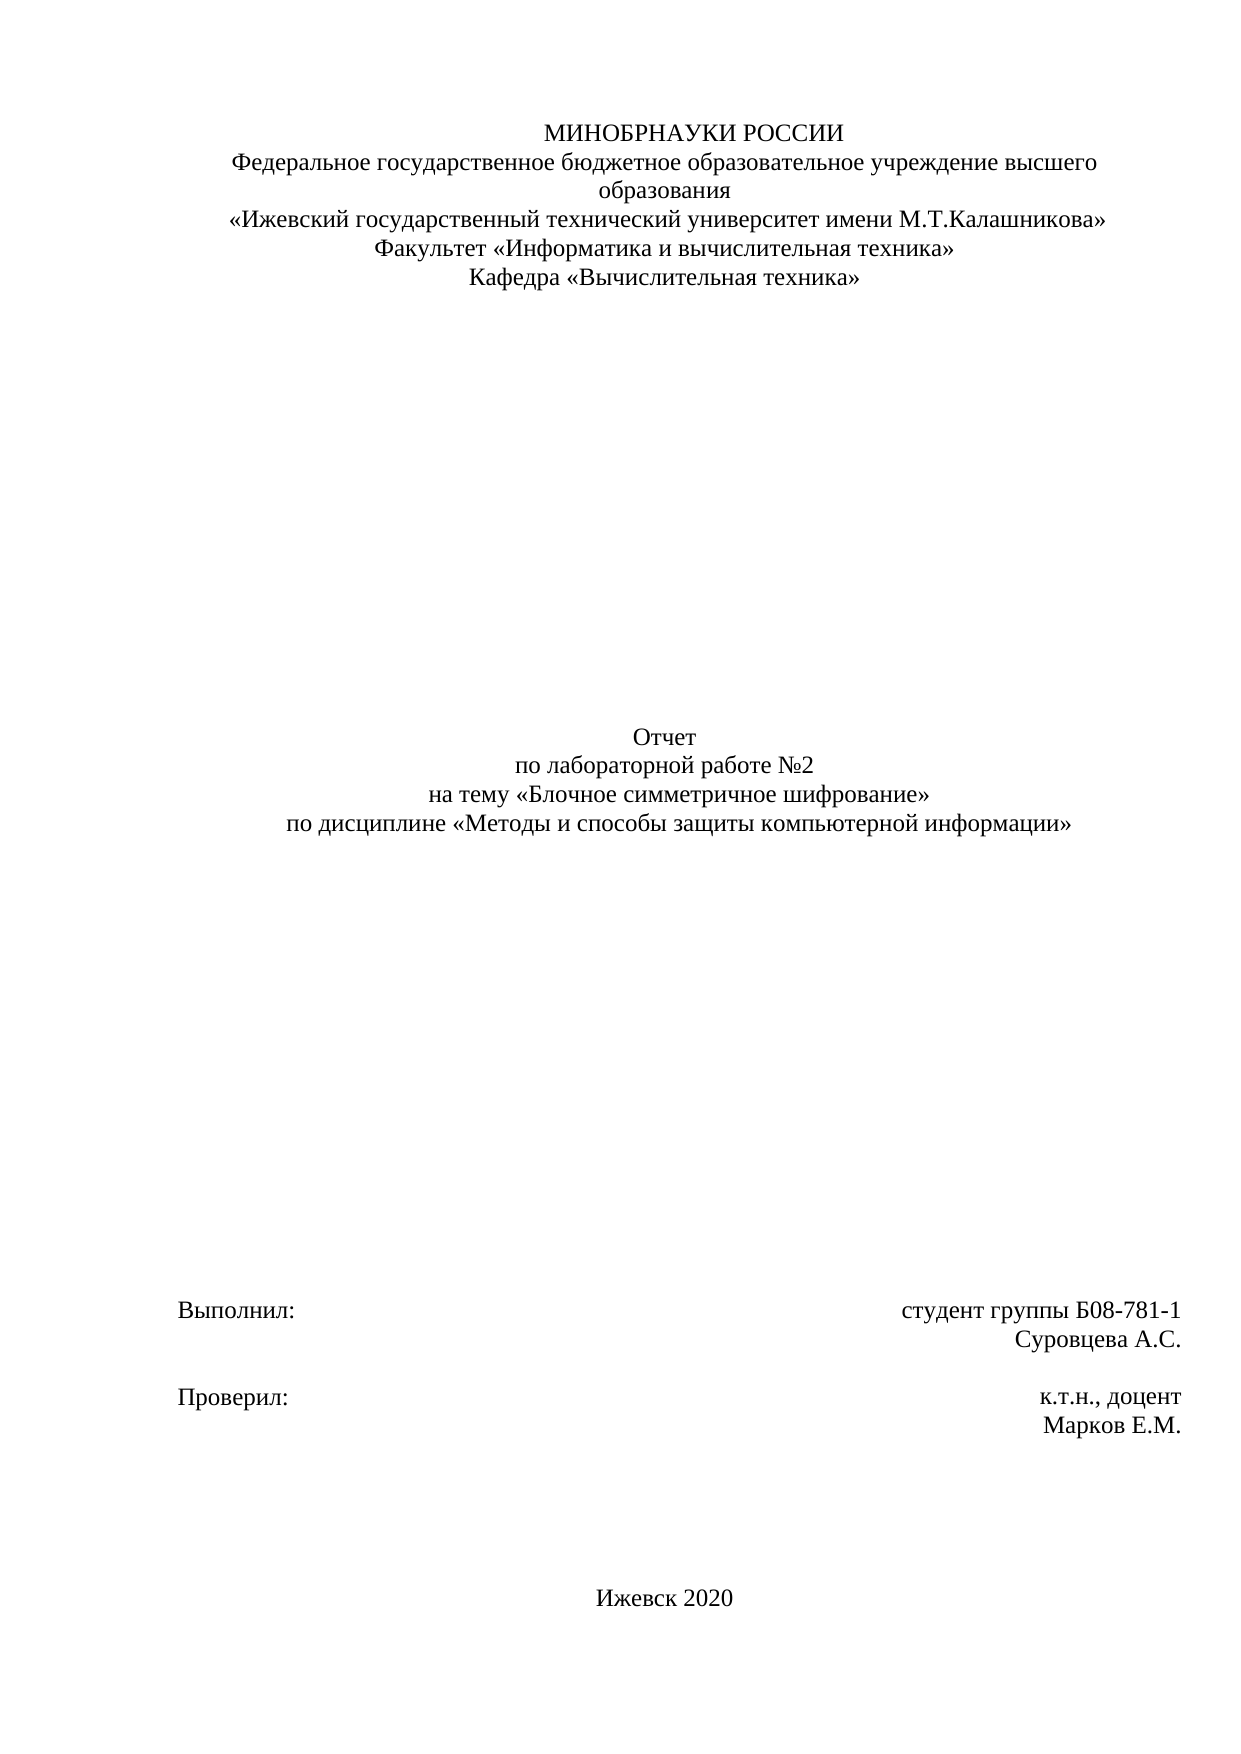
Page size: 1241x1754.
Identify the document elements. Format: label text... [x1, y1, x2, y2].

text Ижевск 2020 [177, 1583, 1152, 1612]
text Факультет «Информатика и вычислительная техника» [177, 233, 1152, 262]
text Суровцева А.С. [701, 1324, 1181, 1381]
text студент группы Б08-781-1 [701, 1295, 1181, 1324]
text МИНОБРНАУКИ РОССИИ [236, 118, 1152, 147]
text Марков Е.М. [701, 1410, 1181, 1438]
text на тему «Блочное симметричное шифрование» [177, 779, 1181, 808]
text по лабораторной работе №2 [177, 751, 1152, 779]
text Проверил: [177, 1382, 657, 1410]
text Отчет [177, 722, 1152, 751]
text Выполнил: [177, 1295, 657, 1324]
text Федеральное государственное бюджетное образовательное учреждение высшего образования «Ижевский государственный технический университет имени М.Т.Калашникова» [177, 147, 1152, 233]
text Кафедра «Вычислительная техника» [177, 262, 1152, 291]
text по дисциплине «Методы и способы защиты компьютерной информации» [177, 808, 1181, 837]
text к.т.н., доцент [701, 1381, 1181, 1410]
